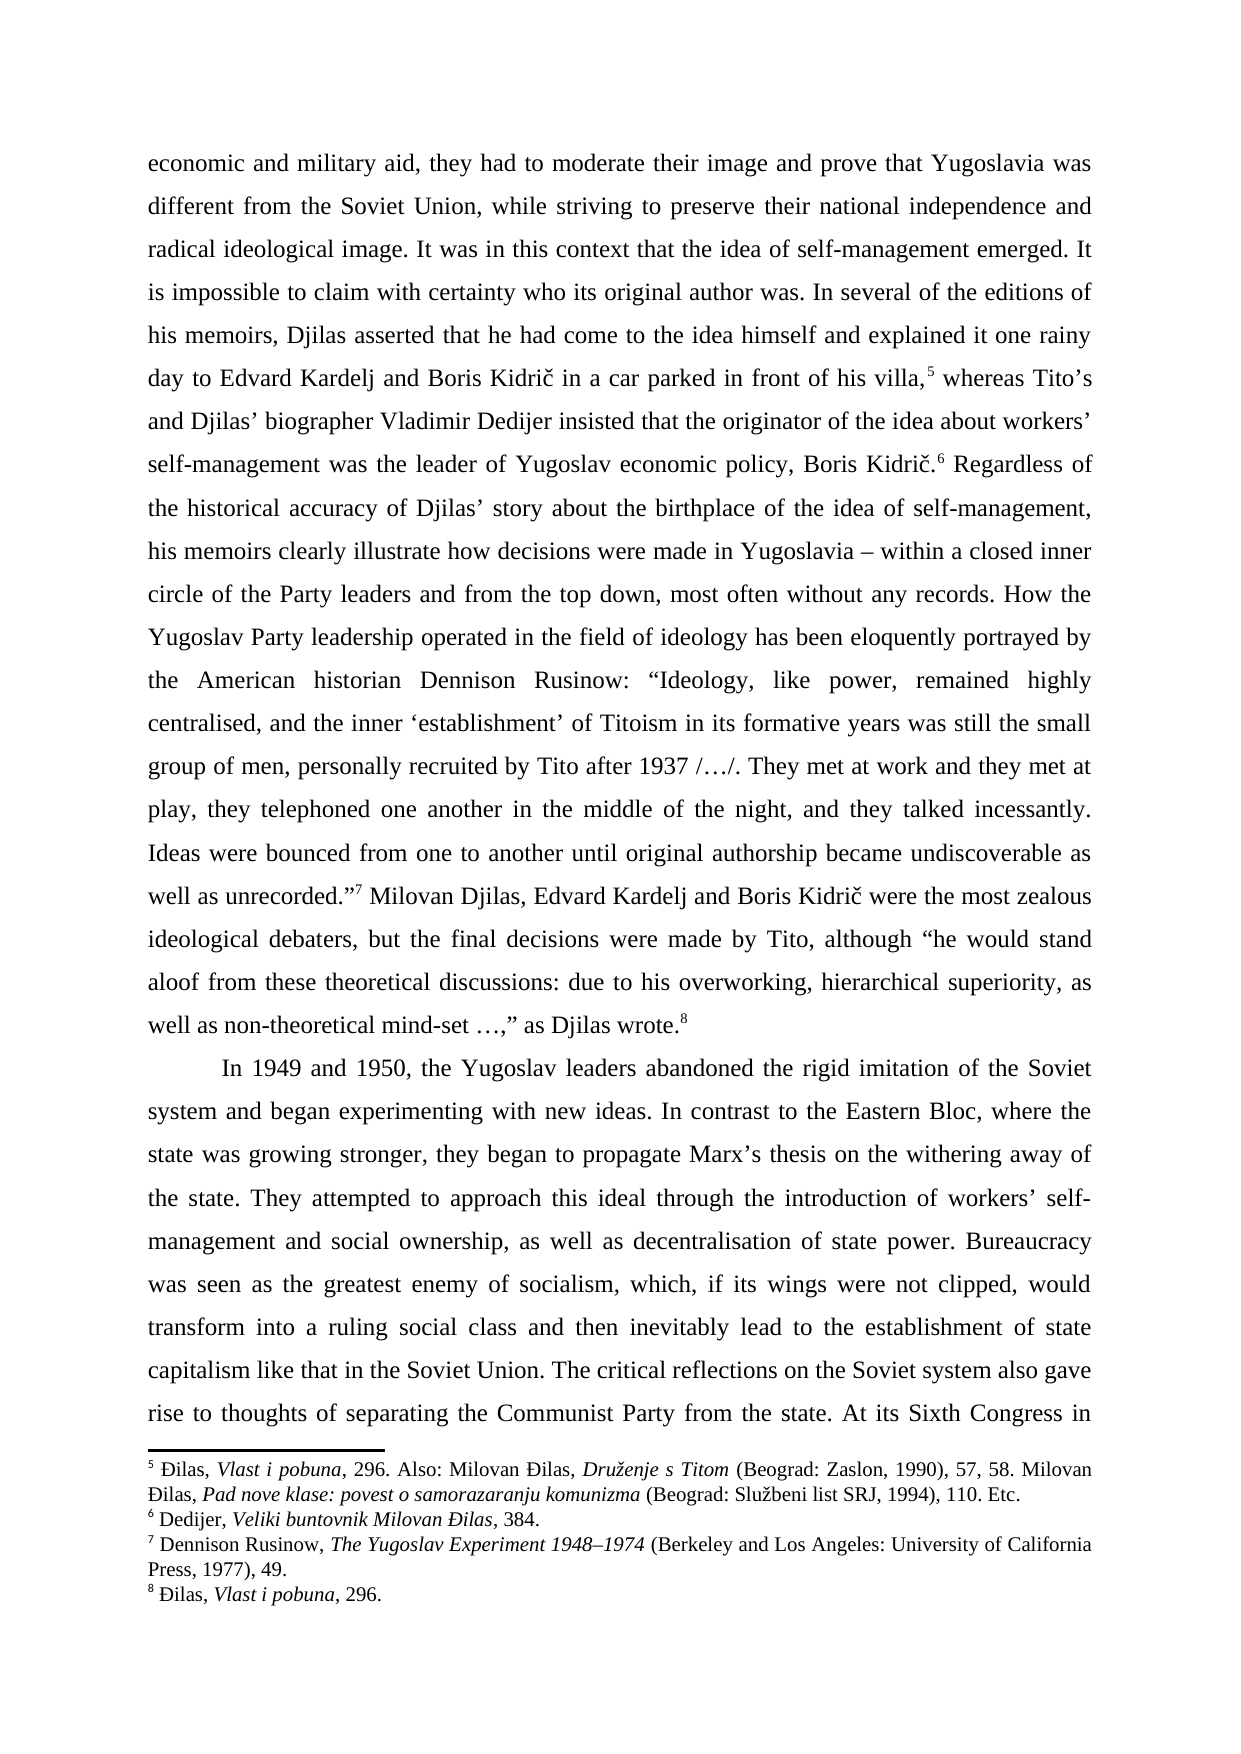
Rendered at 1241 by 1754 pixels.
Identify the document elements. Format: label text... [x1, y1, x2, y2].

text The conflict with the Cominform was for Djilas, like for other Yugoslav leaders, a dramatic personal experience and a major political turning point. Under the weight of complete political isolation, Soviet economic blockade and threat of military intervention, Yugoslav leaders soon started turning their gaze towards the West. To ensure Western economic and military aid, they had to moderate their image and prove that Yugoslavia was different from the Soviet Union, while striving to preserve their national independence and radical ideological image. It was in this context that the idea of self-management emerged. It is impossible to claim with certainty who its original author was. In several of the editions of his memoirs, Djilas asserted that he had come to the idea himself and explained it one rainy day to Edvard Kardelj and Boris Kidrič in a car parked in front of his villa, whereas Tito’s and Djilas’ biographer Vladimir Dedijer insisted that the originator of the idea about workers’ self-management was the leader of Yugoslav economic policy, Boris Kidrič. Regardless of the historical accuracy of Djilas’ story about the birthplace of the idea of self-management, his memoirs clearly illustrate how decisions were made in Yugoslavia – within a closed inner circle of the Party leaders and from the top down, most often without any records. How the Yugoslav Party leadership operated in the field of ideology has been eloquently portrayed by the American historian Dennison Rusinow: “Ideology, like power, remained highly centralised, and the inner ‘establishment’ of Titoism in its formative years was still the small group of men, personally recruited by Tito after 1937 /…/. They met at work and they met at play, they telephoned one another in the middle of the night, and they talked incessantly. Ideas were bounced from one to another until original authorship became undiscoverable as well as unrecorded.” Milovan Djilas, Edvard Kardelj and Boris Kidrič were the most zealous ideological debaters, but the final decisions were made by Tito, although “he would stand aloof from these theoretical discussions: due to his overworking, hierarchical superiority, as well as non-theoretical mind-set …,” as Djilas wrote. [148, 148, 1093, 1039]
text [148, 1053, 1093, 1427]
